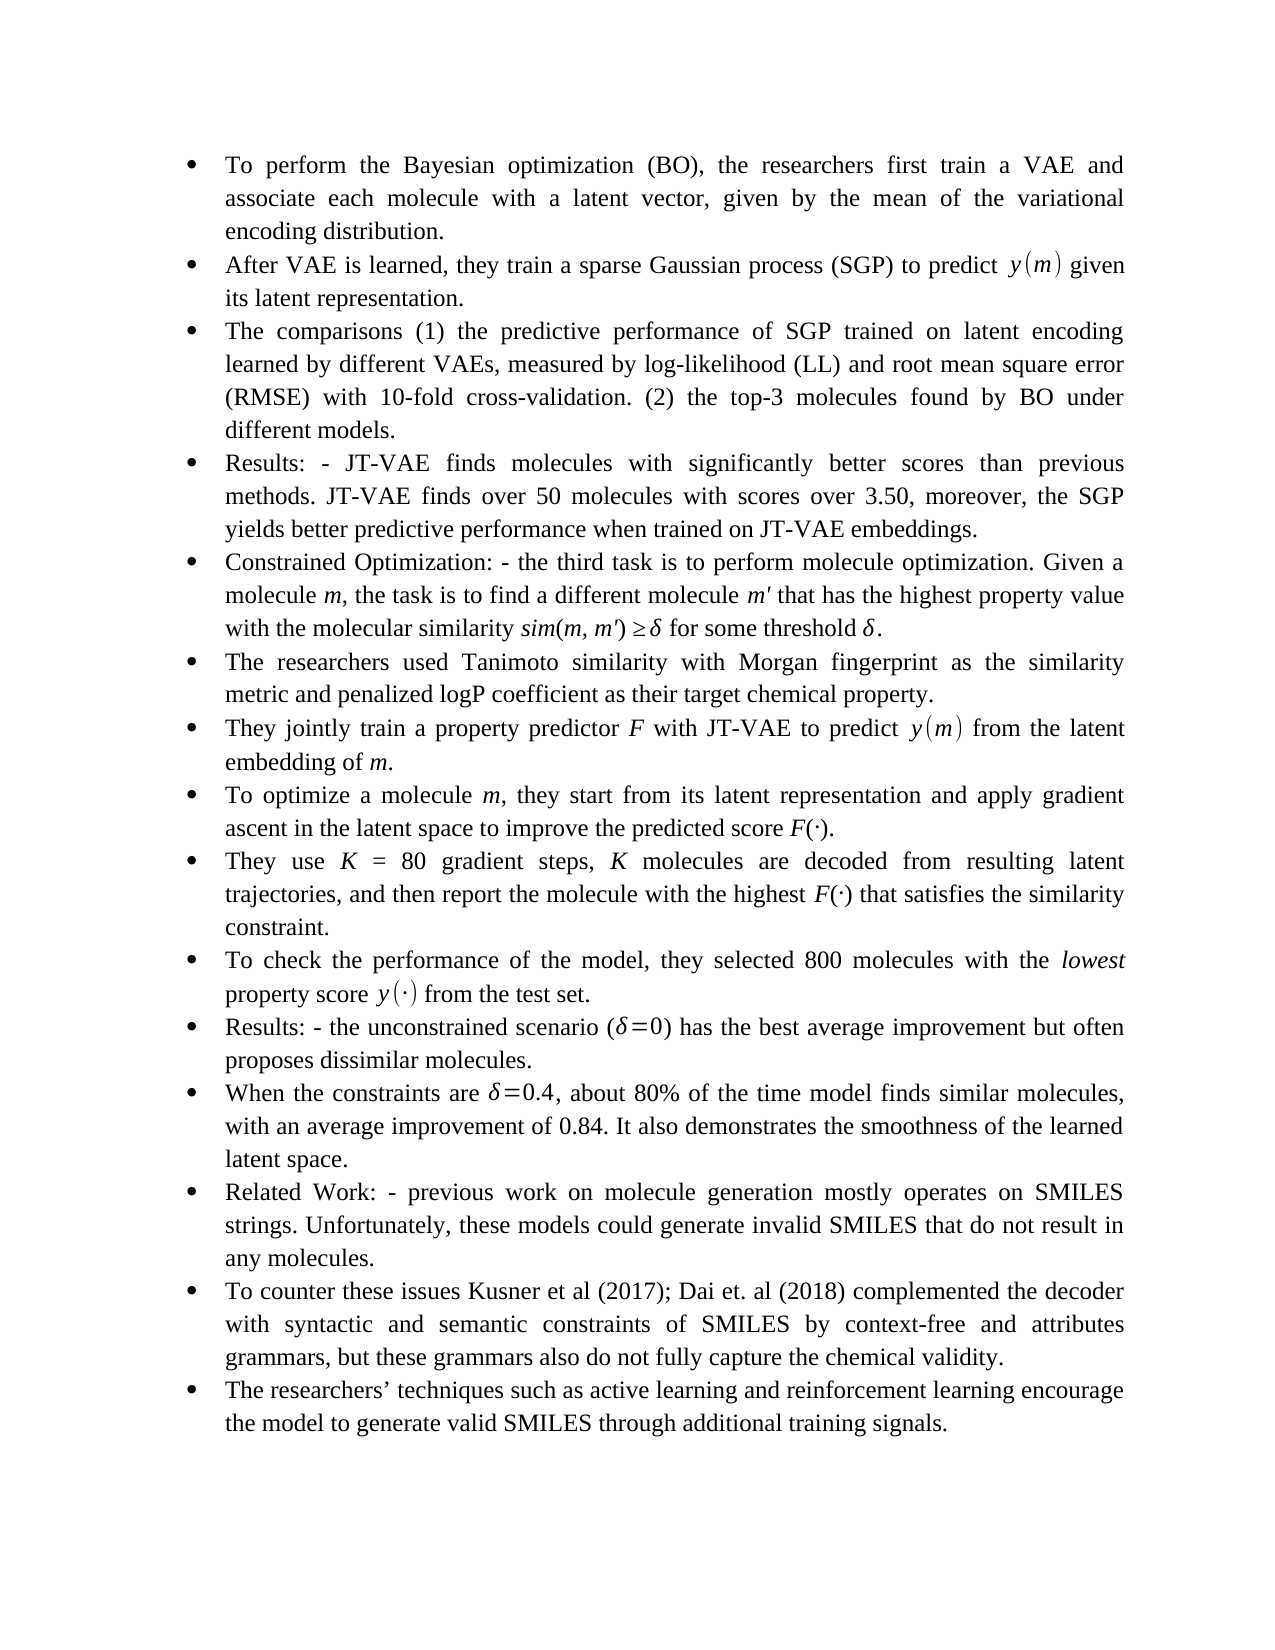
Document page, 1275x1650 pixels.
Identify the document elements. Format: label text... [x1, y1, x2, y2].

list The researchers’ techniques such as active learning and reinforcement learning encourage the model to generate valid SMILES through additional training signals. [187, 1376, 1125, 1437]
list To perform the Bayesian optimization (BO), the researchers first train a VAE and associate each molecule with a latent vector, given by the mean of the variational encoding distribution. [187, 150, 1125, 245]
list They use K = 80 gradient steps, K molecules are decoded from resulting latent trajectories, and then report the molecule with the highest F() that satisfies the similarity constraint. [187, 846, 1125, 941]
list To counter these issues Kusner et al (2017); Dai et. al (2018) complemented the decoder with syntactic and semantic constraints of SMILES by context-free and attributes grammars, but these grammars also do not fully capture the chemical validity. [187, 1276, 1125, 1371]
list The researchers used Tanimoto similarity with Morgan fingerprint as the similarity metric and penalized logP coefficient as their target chemical property. [187, 647, 1125, 708]
list To optimize a molecule m, they start from its latent representation and apply gradient ascent in the latent space to improve the predicted score F(). [187, 780, 1125, 842]
list They jointly train a property predictor F with JT-VAE to predict from the latent embedding of m. [187, 713, 1125, 776]
list Related Work: - previous work on molecule generation mostly operates on SMILES strings. Unfortunately, these models could generate invalid SMILES that do not result in any molecules. [187, 1177, 1125, 1272]
list The comparisons (1) the predictive performance of SGP trained on latent encoding learned by different VAEs, measured by log-likelihood (LL) and root mean square error (RMSE) with 10-fold cross-validation. (2) the top-3 molecules found by BO under different models. [187, 316, 1125, 444]
list To check the performance of the model, they selected 800 molecules with the lowest property score from the test set. [187, 945, 1125, 1008]
list Results: - JT-VAE finds molecules with significantly better scores than previous methods. JT-VAE finds over 50 molecules with scores over 3.50, moreover, the SGP yields better predictive performance when trained on JT-VAE embeddings. [187, 448, 1125, 543]
list When the constraints are , about 80% of the time model finds similar molecules, with an average improvement of 0.84. It also demonstrates the smoothness of the learned latent space. [187, 1078, 1125, 1173]
list Constrained Optimization: - the third task is to perform molecule optimization. Given a molecule m, the task is to find a different molecule mʹ that has the highest property value with the molecular similarity sim(m, mʹ) for some threshold . [187, 547, 1125, 642]
list Results: - the unconstrained scenario () has the best average improvement but often proposes dissimilar molecules. [187, 1012, 1125, 1074]
list After VAE is learned, they train a sparse Gaussian process (SGP) to predict given its latent representation. [187, 249, 1125, 312]
